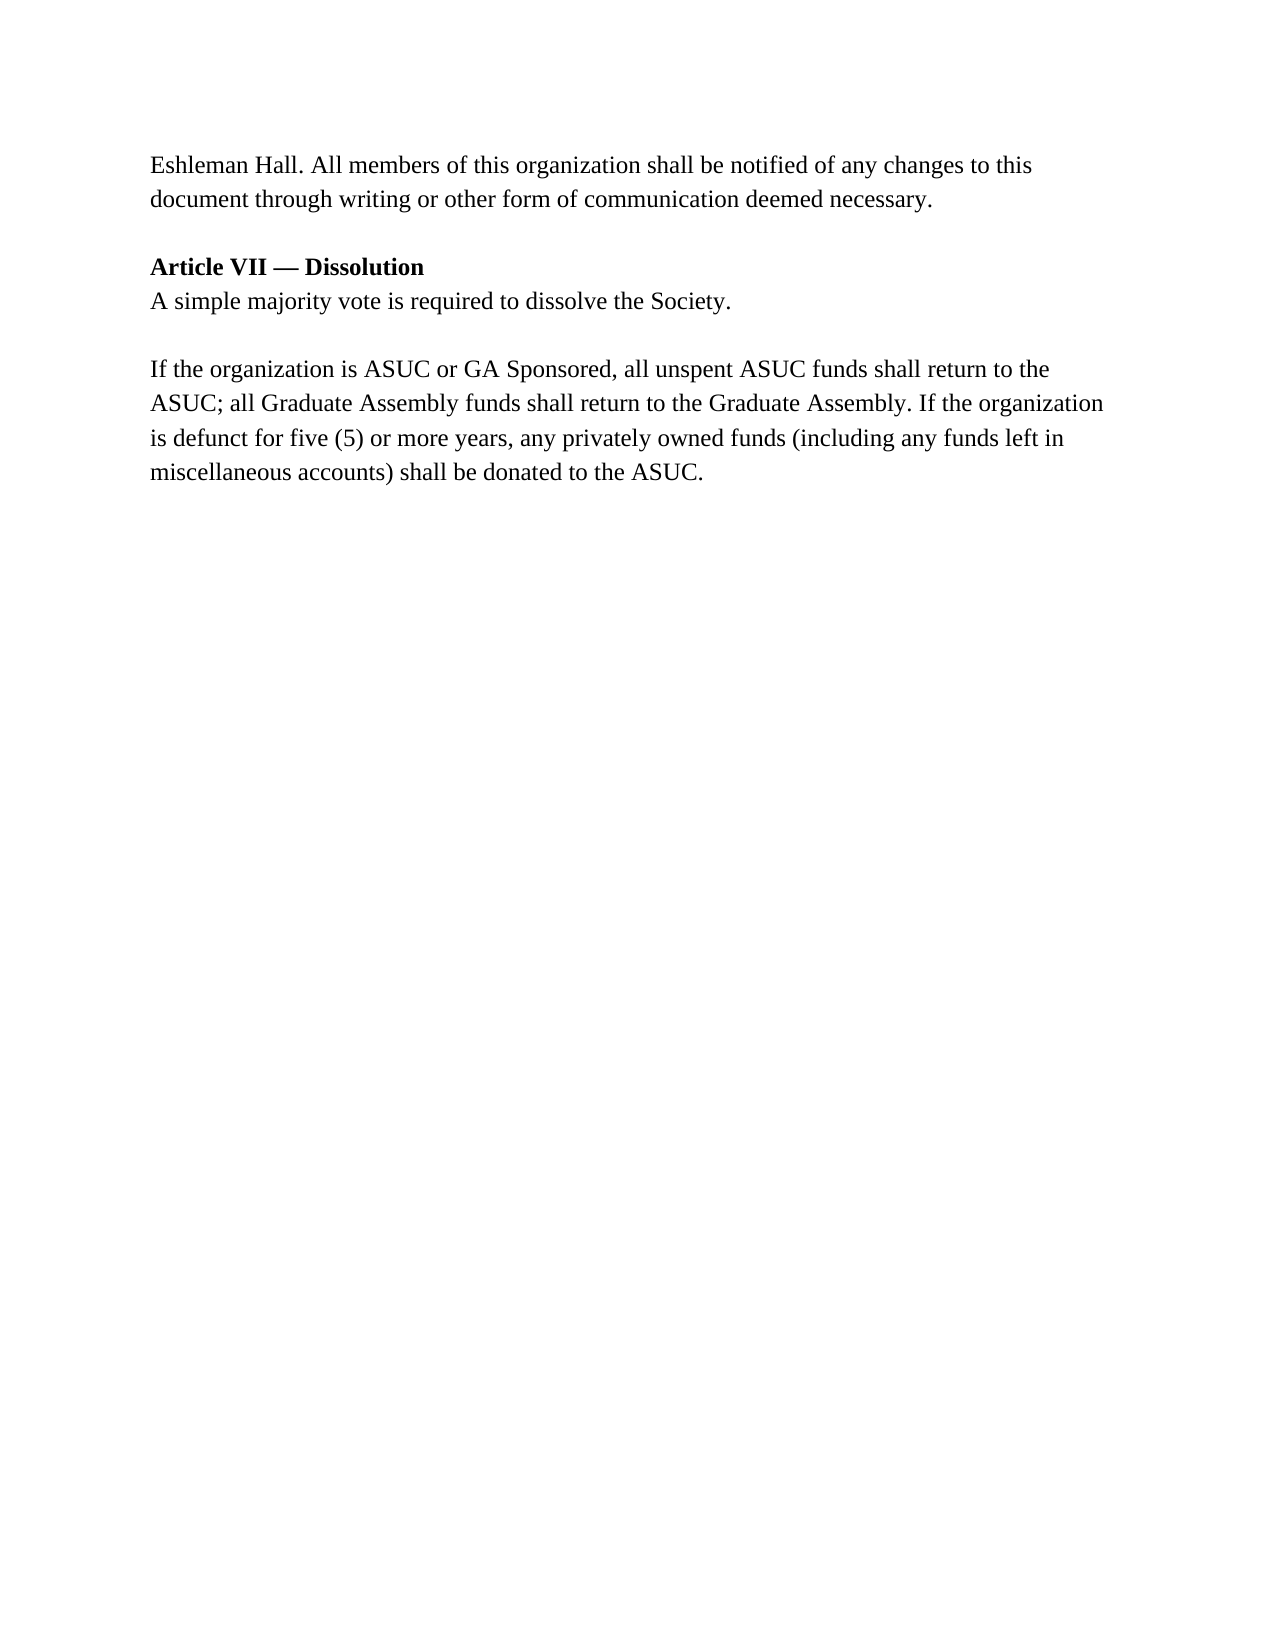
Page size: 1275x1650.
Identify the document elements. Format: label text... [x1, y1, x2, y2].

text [150, 150, 1125, 213]
text If the organization is ASUC or GA Sponsored, all unspent ASUC funds shall return to the ASUC; all Graduate Assembly funds shall return to the Graduate Assembly. If the organization is defunct for five (5) or more years, any privately owned funds (including any funds left in miscellaneous accounts) shall be donated to the ASUC. [150, 354, 1125, 486]
text Article VII — Dissolution [150, 252, 1125, 281]
text A simple majority vote is required to dissolve the Society. [150, 286, 1125, 315]
